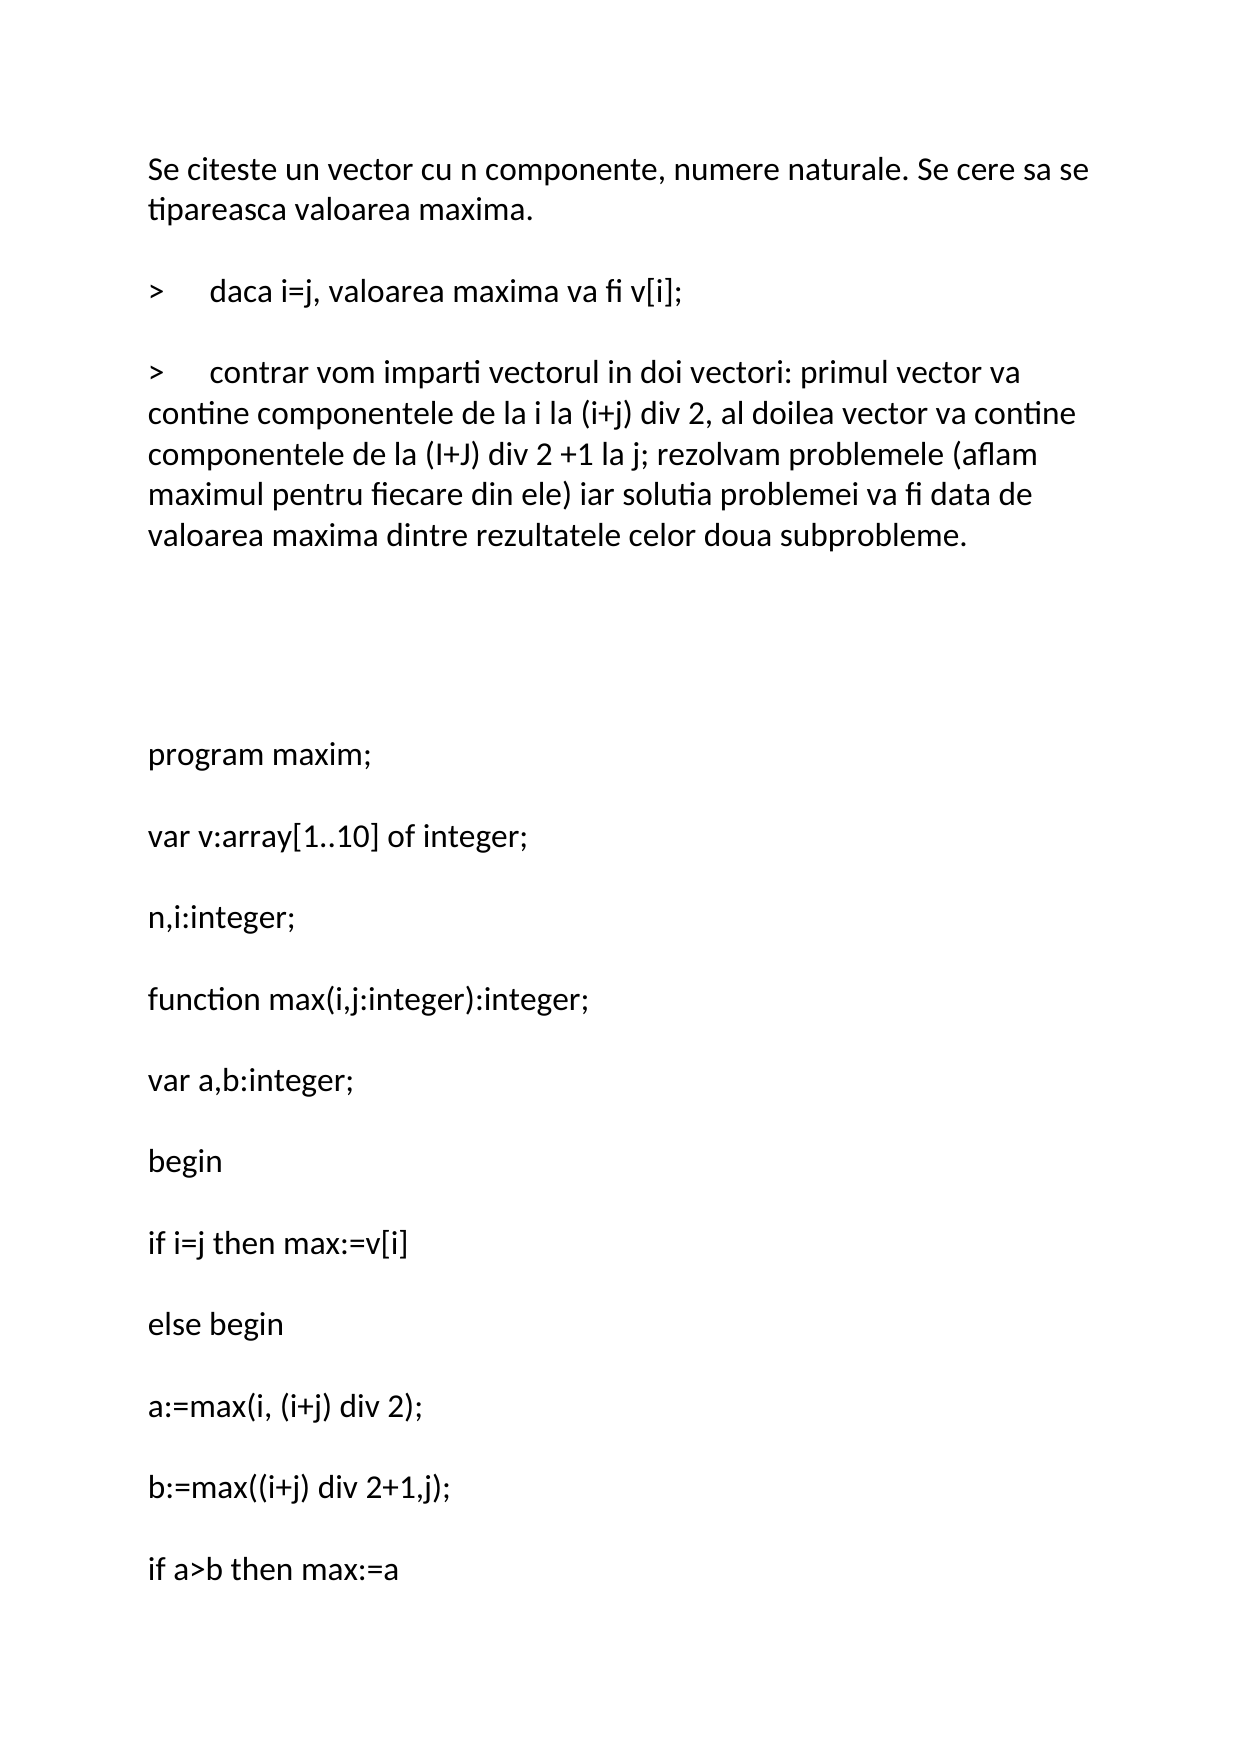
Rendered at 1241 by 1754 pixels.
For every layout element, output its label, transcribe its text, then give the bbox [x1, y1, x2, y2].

text n,i:integer; [148, 896, 1093, 937]
text begin [148, 1140, 1093, 1181]
text Se citeste un vector cu n componente, numere naturale. Se cere sa se tipareasca valoarea maxima. [148, 148, 1093, 229]
text var a,b:integer; [148, 1059, 1093, 1100]
text function max(i,j:integer):integer; [148, 977, 1093, 1018]
text else begin [148, 1303, 1093, 1344]
text var v:array[1..10] of integer; [148, 814, 1093, 855]
text a:=max(i, (i+j) div 2); [148, 1385, 1093, 1426]
text program maxim; [148, 733, 1093, 774]
text > contrar vom imparti vectorul in doi vectori: primul vector va contine componentele de la i la (i+j) div 2, al doilea vector va contine componentele de la (I+J) div 2 +1 la j; rezolvam problemele (aflam maximul pentru fiecare din ele) iar solutia problemei va fi data de valoarea maxima dintre rezultatele celor doua subprobleme. [148, 351, 1093, 555]
text if i=j then max:=v[i] [148, 1222, 1093, 1263]
text b:=max((i+j) div 2+1,j); [148, 1466, 1093, 1507]
text if a>b then max:=a [148, 1548, 1093, 1588]
text > daca i=j, valoarea maxima va fi v[i]; [148, 270, 1093, 311]
